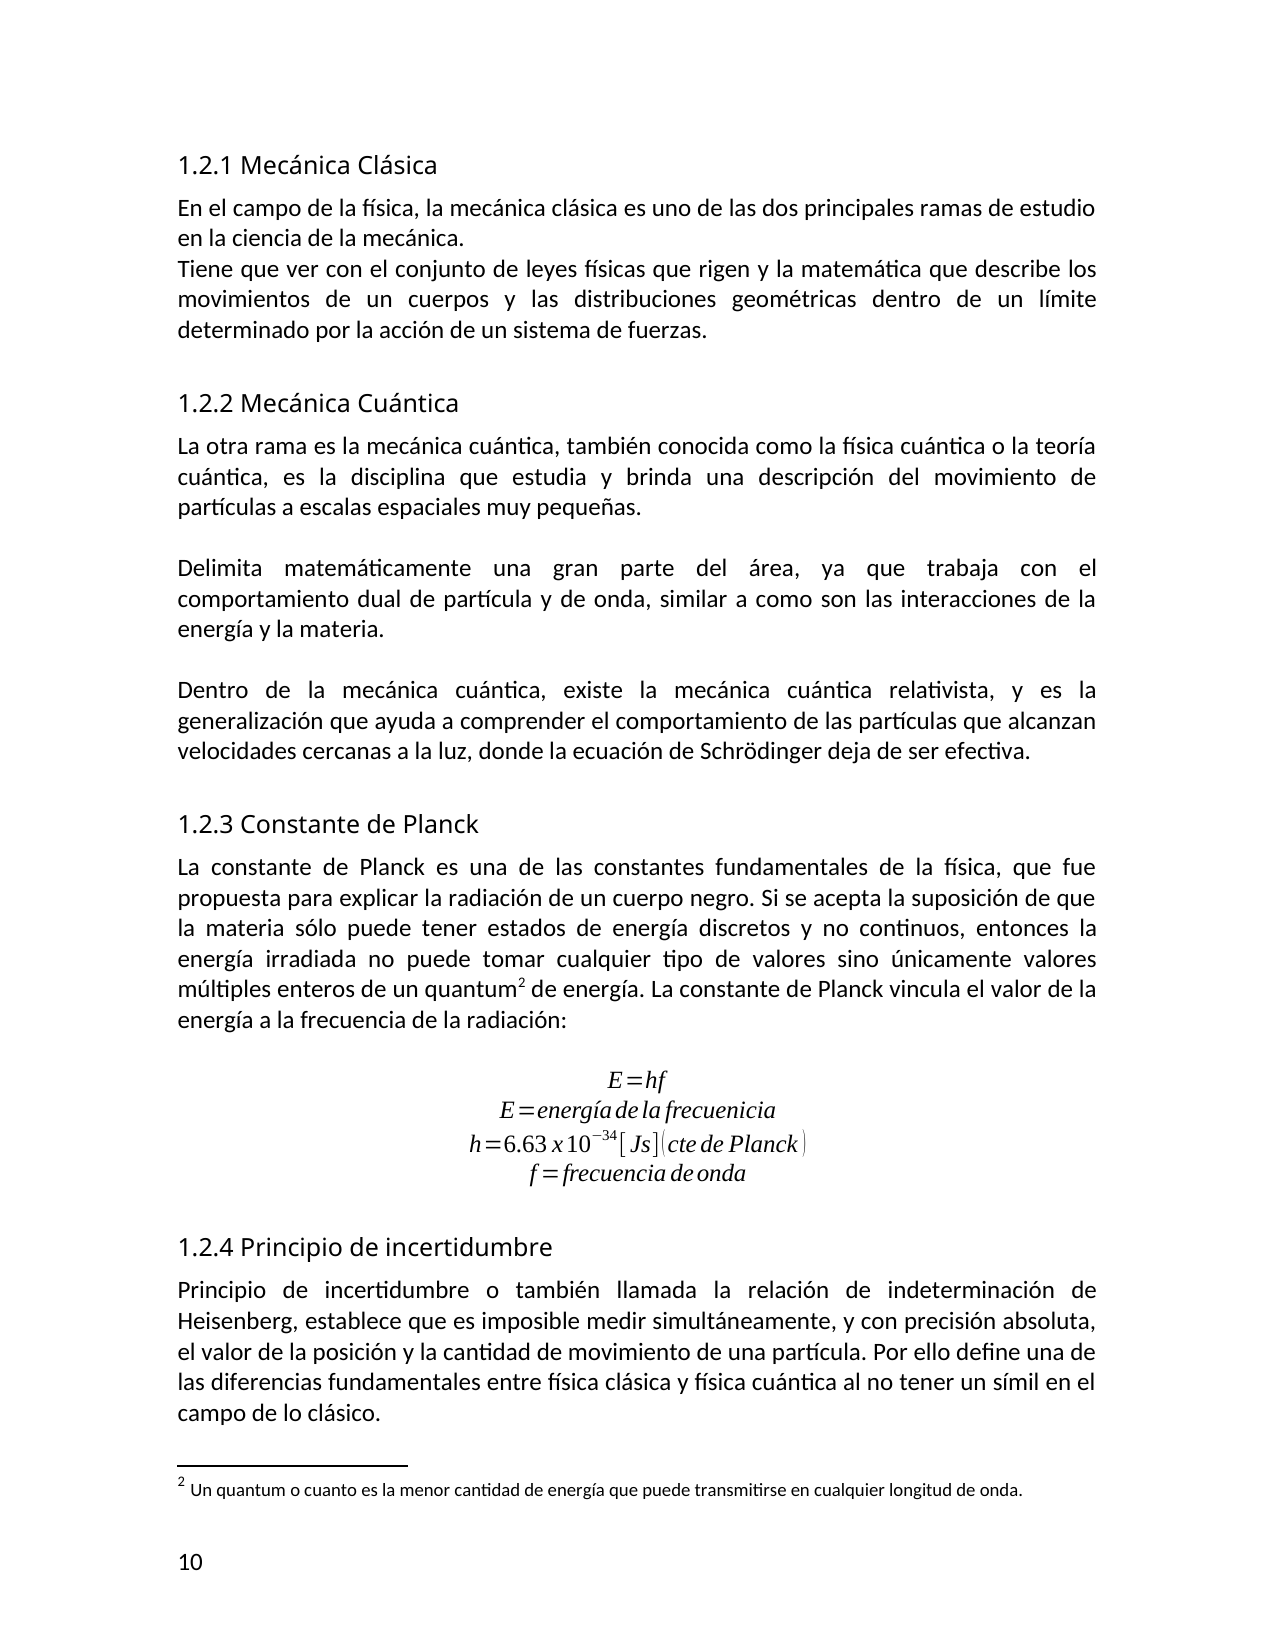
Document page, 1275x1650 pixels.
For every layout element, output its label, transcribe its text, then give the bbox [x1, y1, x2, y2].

text La constante de Planck es una de las constantes fundamentales de la física, que fue propuesta para explicar la radiación de un cuerpo negro. Si se acepta la suposición de que la materia sólo puede tener estados de energía discretos y no continuos, entonces la energía irradiada no puede tomar cualquier tipo de valores sino únicamente valores múltiples enteros de un quantum de energía. La constante de Planck vincula el valor de la energía a la frecuencia de la radiación: [177, 851, 1098, 1034]
text En el campo de la física, la mecánica clásica es uno de las dos principales ramas de estudio en la ciencia de la mecánica. [177, 192, 1098, 253]
text 1.2.2 Mecánica Cuántica [177, 386, 1098, 420]
text 1.2.4 Principio de incertidumbre [177, 1230, 1098, 1264]
text Principio de incertidumbre o también llamada la relación de indeterminación de Heisenberg, establece que es imposible medir simultáneamente, y con precisión absoluta, el valor de la posición y la cantidad de movimiento de una partícula. Por ello define una de las diferencias fundamentales entre física clásica y física cuántica al no tener un símil en el campo de lo clásico. [177, 1274, 1098, 1427]
text 1.2.1 Mecánica Clásica [177, 148, 1098, 182]
text 1.2.3 Constante de Planck [177, 807, 1098, 841]
text Tiene que ver con el conjunto de leyes físicas que rigen y la matemática que describe los movimientos de un cuerpos y las distribuciones geométricas dentro de un límite determinado por la acción de un sistema de fuerzas. [177, 253, 1098, 345]
text La otra rama es la mecánica cuántica, también conocida como la física cuántica o la teoría cuántica, es la disciplina que estudia y brinda una descripción del movimiento de partículas a escalas espaciales muy pequeñas. [177, 430, 1098, 522]
text Delimita matemáticamente una gran parte del área, ya que trabaja con el comportamiento dual de partícula y de onda, similar a como son las interacciones de la energía y la materia. [177, 552, 1098, 644]
text Dentro de la mecánica cuántica, existe la mecánica cuántica relativista, y es la generalización que ayuda a comprender el comportamiento de las partículas que alcanzan velocidades cercanas a la luz, donde la ecuación de Schrödinger deja de ser efectiva. [177, 674, 1098, 766]
